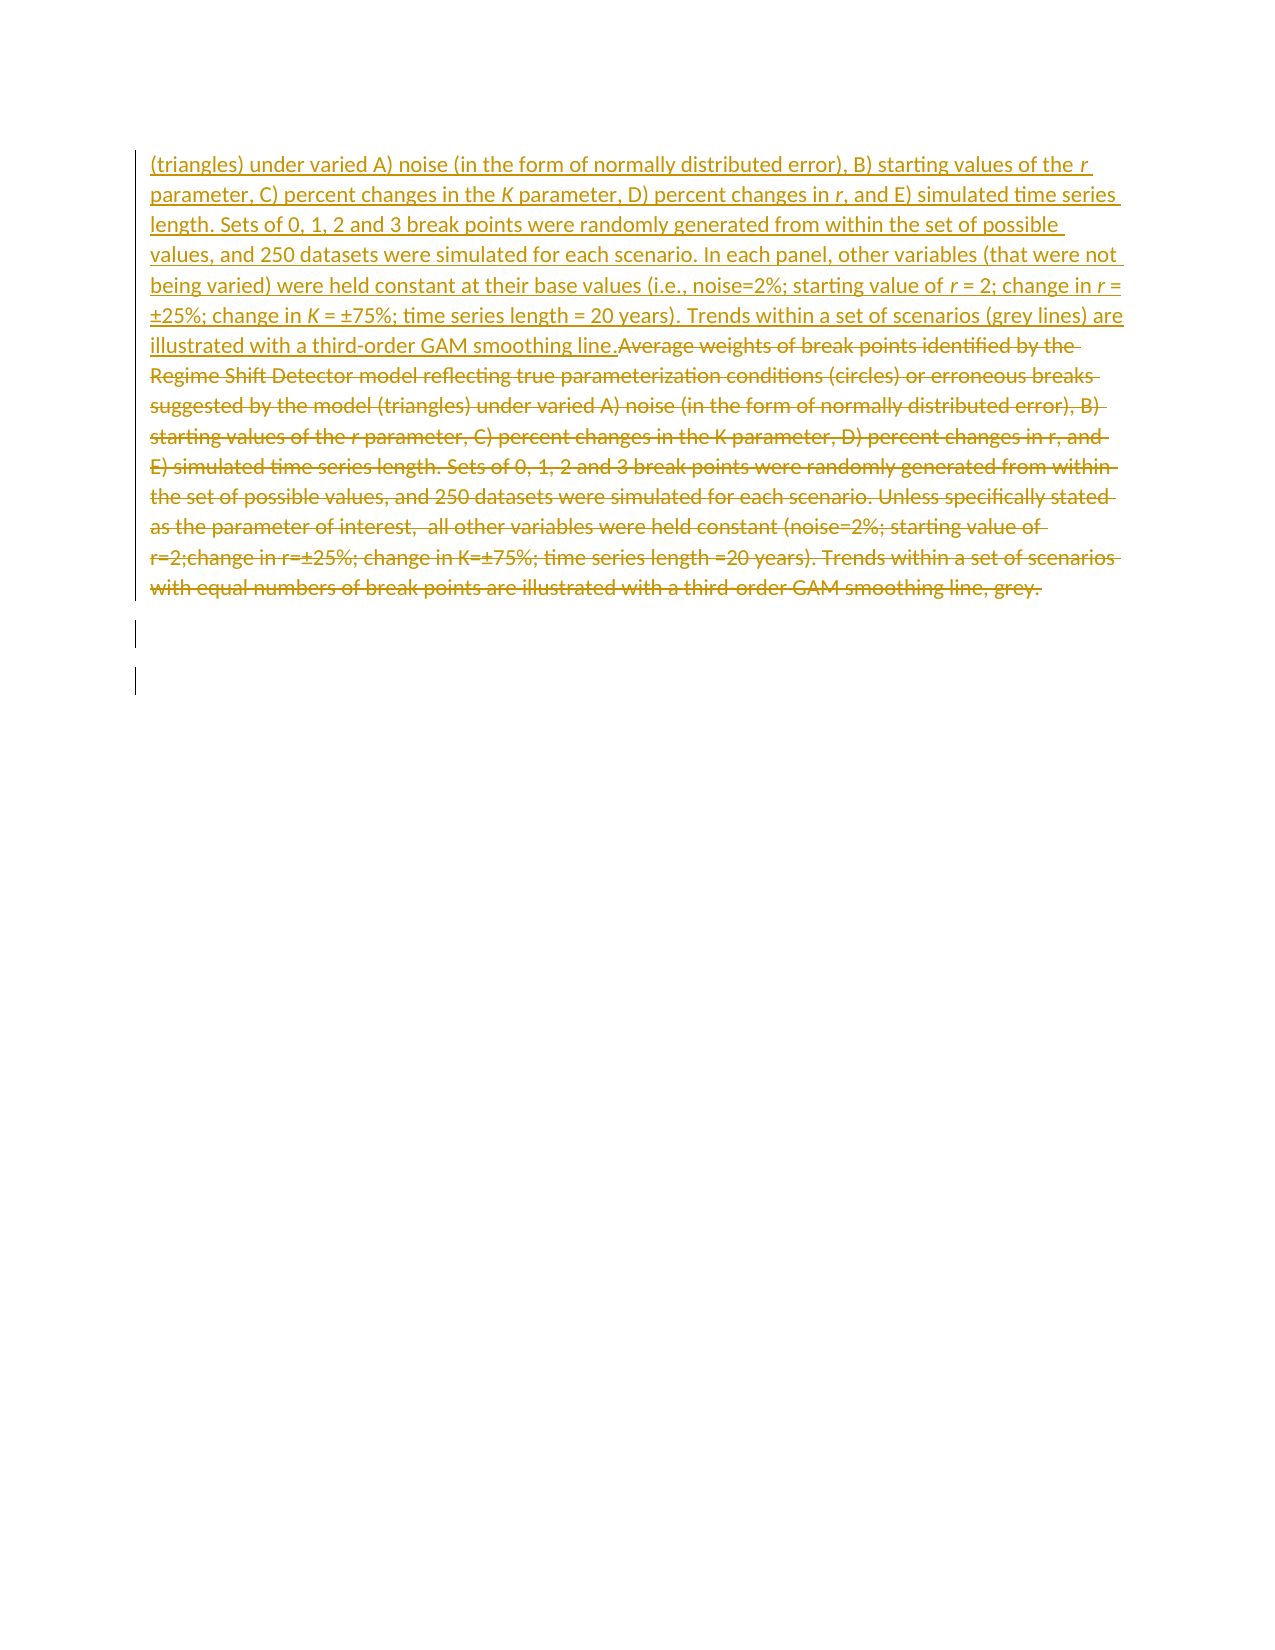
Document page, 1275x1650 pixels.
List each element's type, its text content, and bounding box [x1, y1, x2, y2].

text Figure S1-2: Average break weight of break points found under varying parameterization conditions using AIC criterion. [150, 150, 1125, 601]
